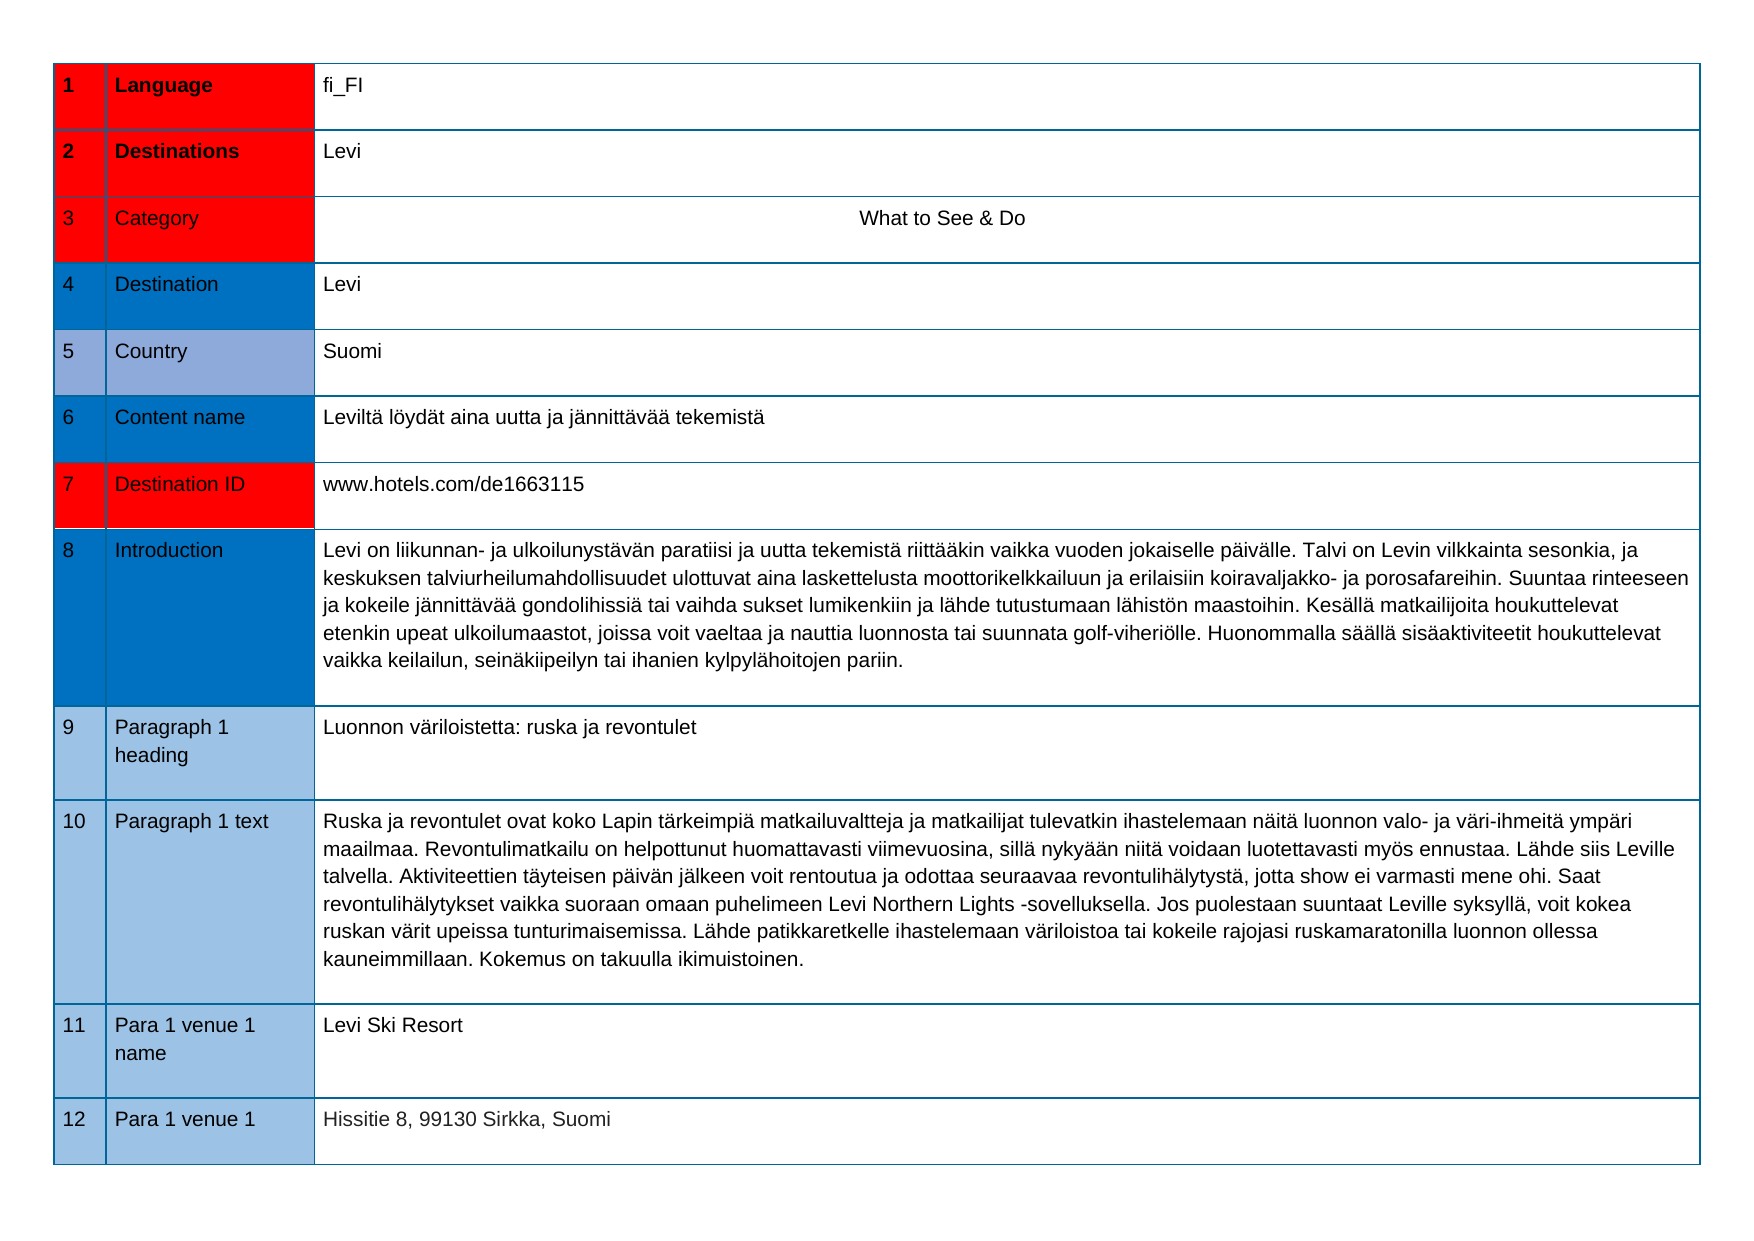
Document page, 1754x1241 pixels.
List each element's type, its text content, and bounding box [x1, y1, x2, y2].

table_cell 11 [55, 1005, 105, 1097]
table_cell 2 [55, 131, 105, 196]
table_cell Levi [315, 131, 1699, 196]
table_cell Content name [107, 397, 314, 462]
table_cell 9 [55, 707, 105, 799]
table_cell 12 [55, 1099, 105, 1164]
table_cell Paragraph 1 heading [107, 707, 314, 799]
table_cell 4 [55, 264, 105, 329]
table_cell Introduction [107, 530, 314, 705]
table_cell Levi on liikunnan- ja ulkoilunystävän paratiisi ja uutta tekemistä riittääkin vaikka vuoden jokaiselle päivälle. Talvi on Levin vilkkainta sesonkia, ja keskuksen talviurheilumahdollisuudet ulottuvat aina laskettelusta moottorikelkkailuun ja erilaisiin koiravaljakko- ja porosafareihin. Suuntaa rinteeseen ja kokeile jännittävää gondolihissiä tai vaihda sukset lumikenkiin ja lähde tutustumaan lähistön maastoihin. Kesällä matkailijoita houkuttelevat etenkin upeat ulkoilumaastot, joissa voit vaeltaa ja nauttia luonnosta tai suunnata golf-viheriölle. Huonommalla säällä sisäaktiviteetit houkuttelevat vaikka keilailun, seinäkiipeilyn tai ihanien kylpylähoitojen pariin. [315, 530, 1699, 705]
table_cell Paragraph 1 text [107, 801, 314, 1003]
table_cell Ruska ja revontulet ovat koko Lapin tärkeimpiä matkailuvaltteja ja matkailijat tulevatkin ihastelemaan näitä luonnon valo- ja väri-ihmeitä ympäri maailmaa. Revontulimatkailu on helpottunut huomattavasti viimevuosina, sillä nykyään niitä voidaan luotettavasti myös ennustaa. Lähde siis Leville talvella. Aktiviteettien täyteisen päivän jälkeen voit rentoutua ja odottaa seuraavaa revontulihälytystä, jotta show ei varmasti mene ohi. Saat revontulihälytykset vaikka suoraan omaan puhelimeen Levi Northern Lights -sovelluksella. Jos puolestaan suuntaat Leville syksyllä, voit kokea ruskan värit upeissa tunturimaisemissa. Lähde patikkaretkelle ihastelemaan väriloistoa tai kokeile rajojasi ruskamaratonilla luonnon ollessa kauneimmillaan. Kokemus on takuulla ikimuistoinen. [315, 801, 1699, 1003]
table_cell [315, 1099, 1699, 1164]
table_cell 10 [55, 801, 105, 1003]
table_header 1 [55, 64, 105, 129]
table_cell Suomi [315, 330, 1699, 395]
table_cell 6 [55, 397, 105, 462]
table_cell Country [107, 330, 314, 395]
table_cell Levi Ski Resort [315, 1005, 1699, 1097]
table_cell 3 [55, 197, 105, 262]
table_cell Luonnon väriloistetta: ruska ja revontulet [315, 707, 1699, 799]
table_cell Category [107, 197, 314, 262]
table_cell Destinations [107, 131, 314, 196]
table_header fi_FI [315, 64, 1699, 129]
table_cell What to See & Do [315, 197, 1699, 262]
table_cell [107, 1099, 314, 1164]
table_cell Destination ID [107, 463, 314, 528]
table_cell www.hotels.com/de1663115 [315, 463, 1699, 528]
table_cell Leviltä löydät aina uutta ja jännittävää tekemistä [315, 397, 1699, 462]
table_header Language [107, 64, 314, 129]
table_cell 7 [55, 463, 105, 528]
table_cell Destination [107, 264, 314, 329]
table_cell 8 [55, 530, 105, 705]
table_cell 5 [55, 330, 105, 395]
table_cell Para 1 venue 1 name [107, 1005, 314, 1097]
table_cell Levi [315, 264, 1699, 329]
